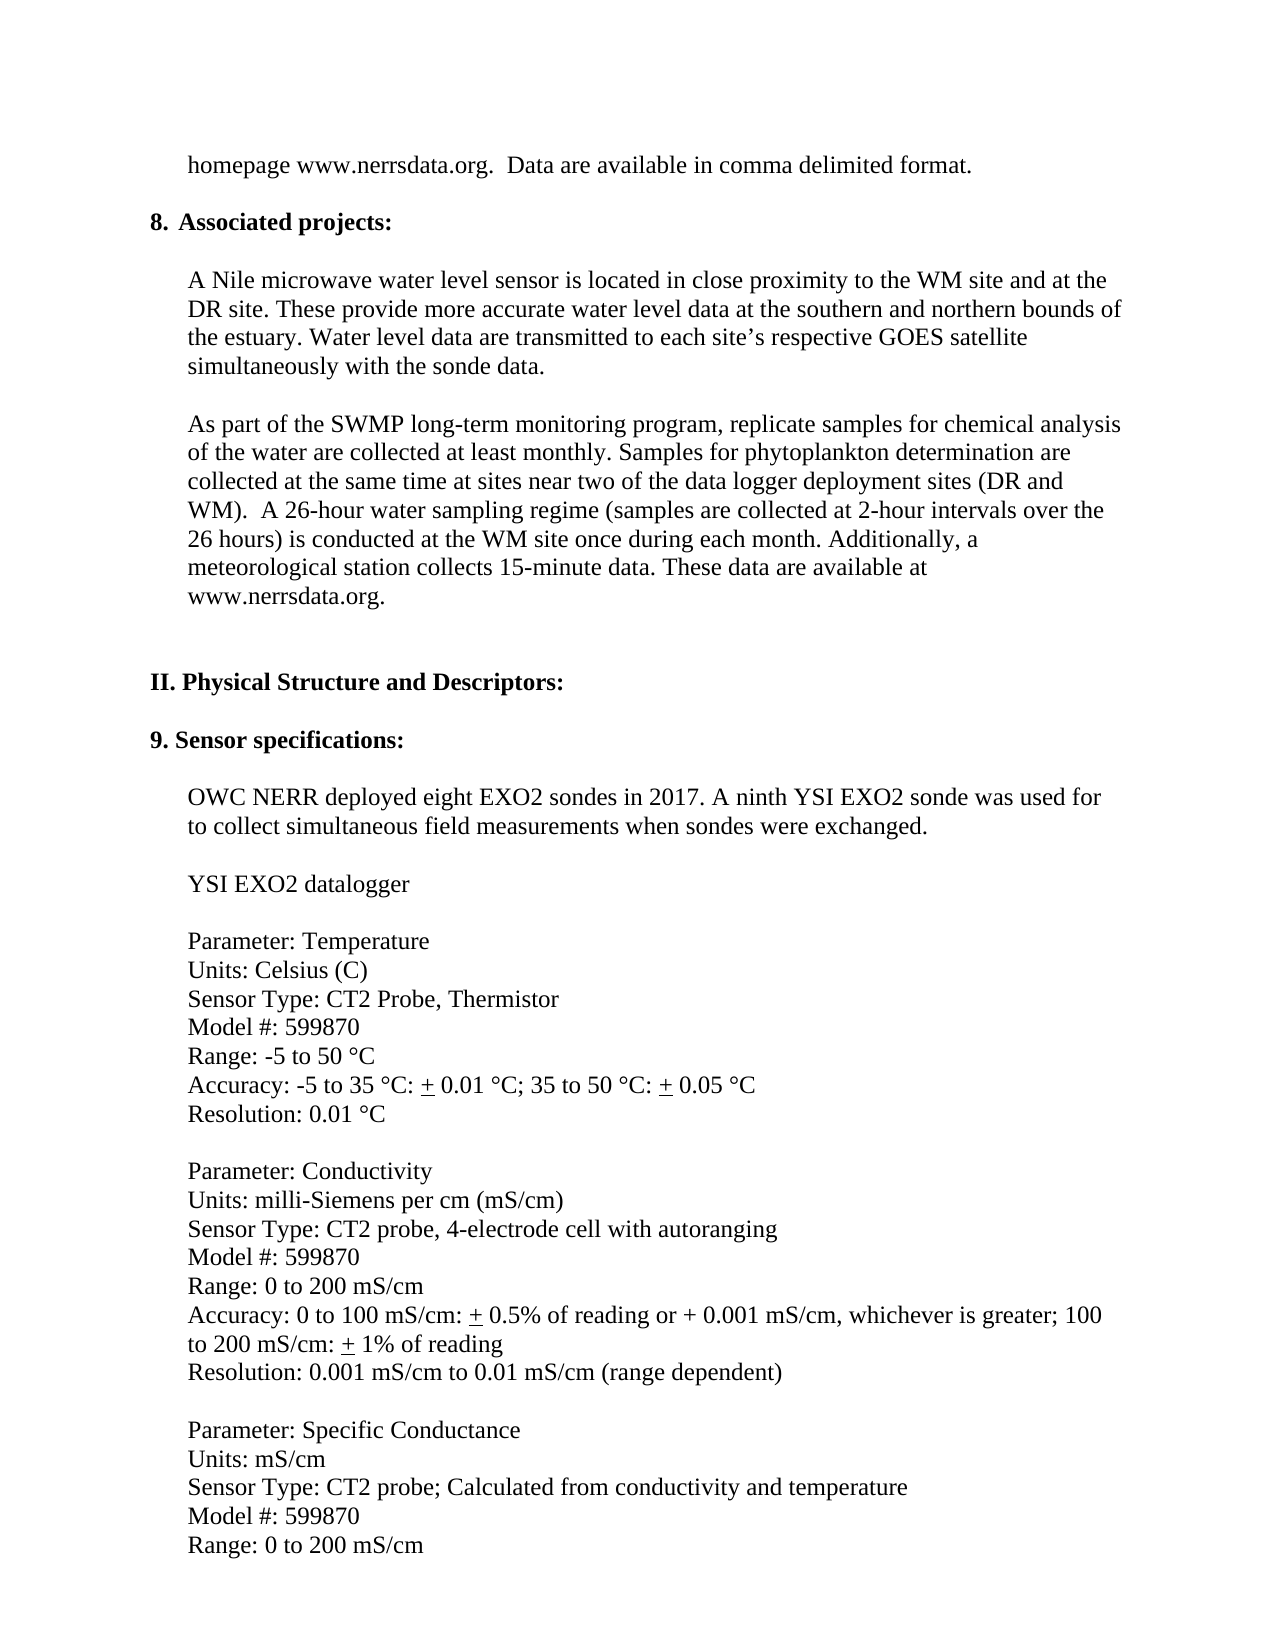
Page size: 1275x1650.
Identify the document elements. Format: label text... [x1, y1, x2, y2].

text Resolution: 0.001 mS/cm to 0.01 mS/cm (range dependent) [187, 1357, 1125, 1386]
text II. Physical Structure and Descriptors: [150, 667, 1125, 696]
text Model #: 599870 [187, 1012, 1125, 1041]
text Sensor Type: CT2 Probe, Thermistor [187, 984, 1125, 1012]
text Resolution: 0.01 °C [187, 1099, 1125, 1127]
text Range: -5 to 50 °C [187, 1041, 1125, 1070]
text OWC NERR deployed eight EXO2 sondes in 2017. A ninth YSI EXO2 sonde was used for to collect simultaneous field measurements when sondes were exchanged. [187, 782, 1125, 840]
text As part of the SWMP long-term monitoring program, replicate samples for chemical analysis of the water are collected at least monthly. Samples for phytoplankton determination are collected at the same time at sites near two of the data logger deployment sites (DR and WM). A 26-hour water sampling regime (samples are collected at 2-hour intervals over the 26 hours) is conducted at the WM site once during each month. Additionally, a meteorological station collects 15-minute data. These data are available at www.nerrsdata.org. [187, 409, 1125, 610]
text Parameter: Temperature [187, 926, 1125, 955]
text Model #: 599870 [187, 1242, 1125, 1271]
text 9. Sensor specifications: [150, 725, 1125, 754]
text Sensor Type: CT2 probe, 4-electrode cell with autoranging [187, 1214, 1125, 1242]
text Units: Celsius (C) [187, 955, 1125, 984]
text Sensor Type: CT2 probe; Calculated from conductivity and temperature [187, 1472, 1125, 1501]
text Parameter: Conductivity [187, 1156, 1125, 1185]
list Associated projects: [150, 207, 1125, 236]
text Range: 0 to 200 mS/cm [187, 1271, 1125, 1300]
text A Nile microwave water level sensor is located in close proximity to the WM site and at the DR site. These provide more accurate water level data at the southern and northern bounds of the estuary. Water level data are transmitted to each site’s respective GOES satellite simultaneously with the sonde data. [187, 265, 1125, 380]
text Accuracy: 0 to 100 mS/cm: + 0.5% of reading or + 0.001 mS/cm, whichever is greater; 100 to 200 mS/cm: + 1% of reading [187, 1300, 1125, 1357]
text Units: mS/cm [187, 1444, 1125, 1472]
text Parameter: Specific Conductance [187, 1415, 1125, 1444]
text Model #: 599870 [187, 1501, 1125, 1530]
text YSI EXO2 datalogger [187, 869, 1125, 897]
text Units: milli-Siemens per cm (mS/cm) [187, 1185, 1125, 1214]
text Range: 0 to 200 mS/cm [187, 1530, 1125, 1559]
text Accuracy: -5 to 35 °C: + 0.01 °C; 35 to 50 °C: + 0.05 °C [187, 1070, 1125, 1099]
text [187, 150, 1125, 179]
